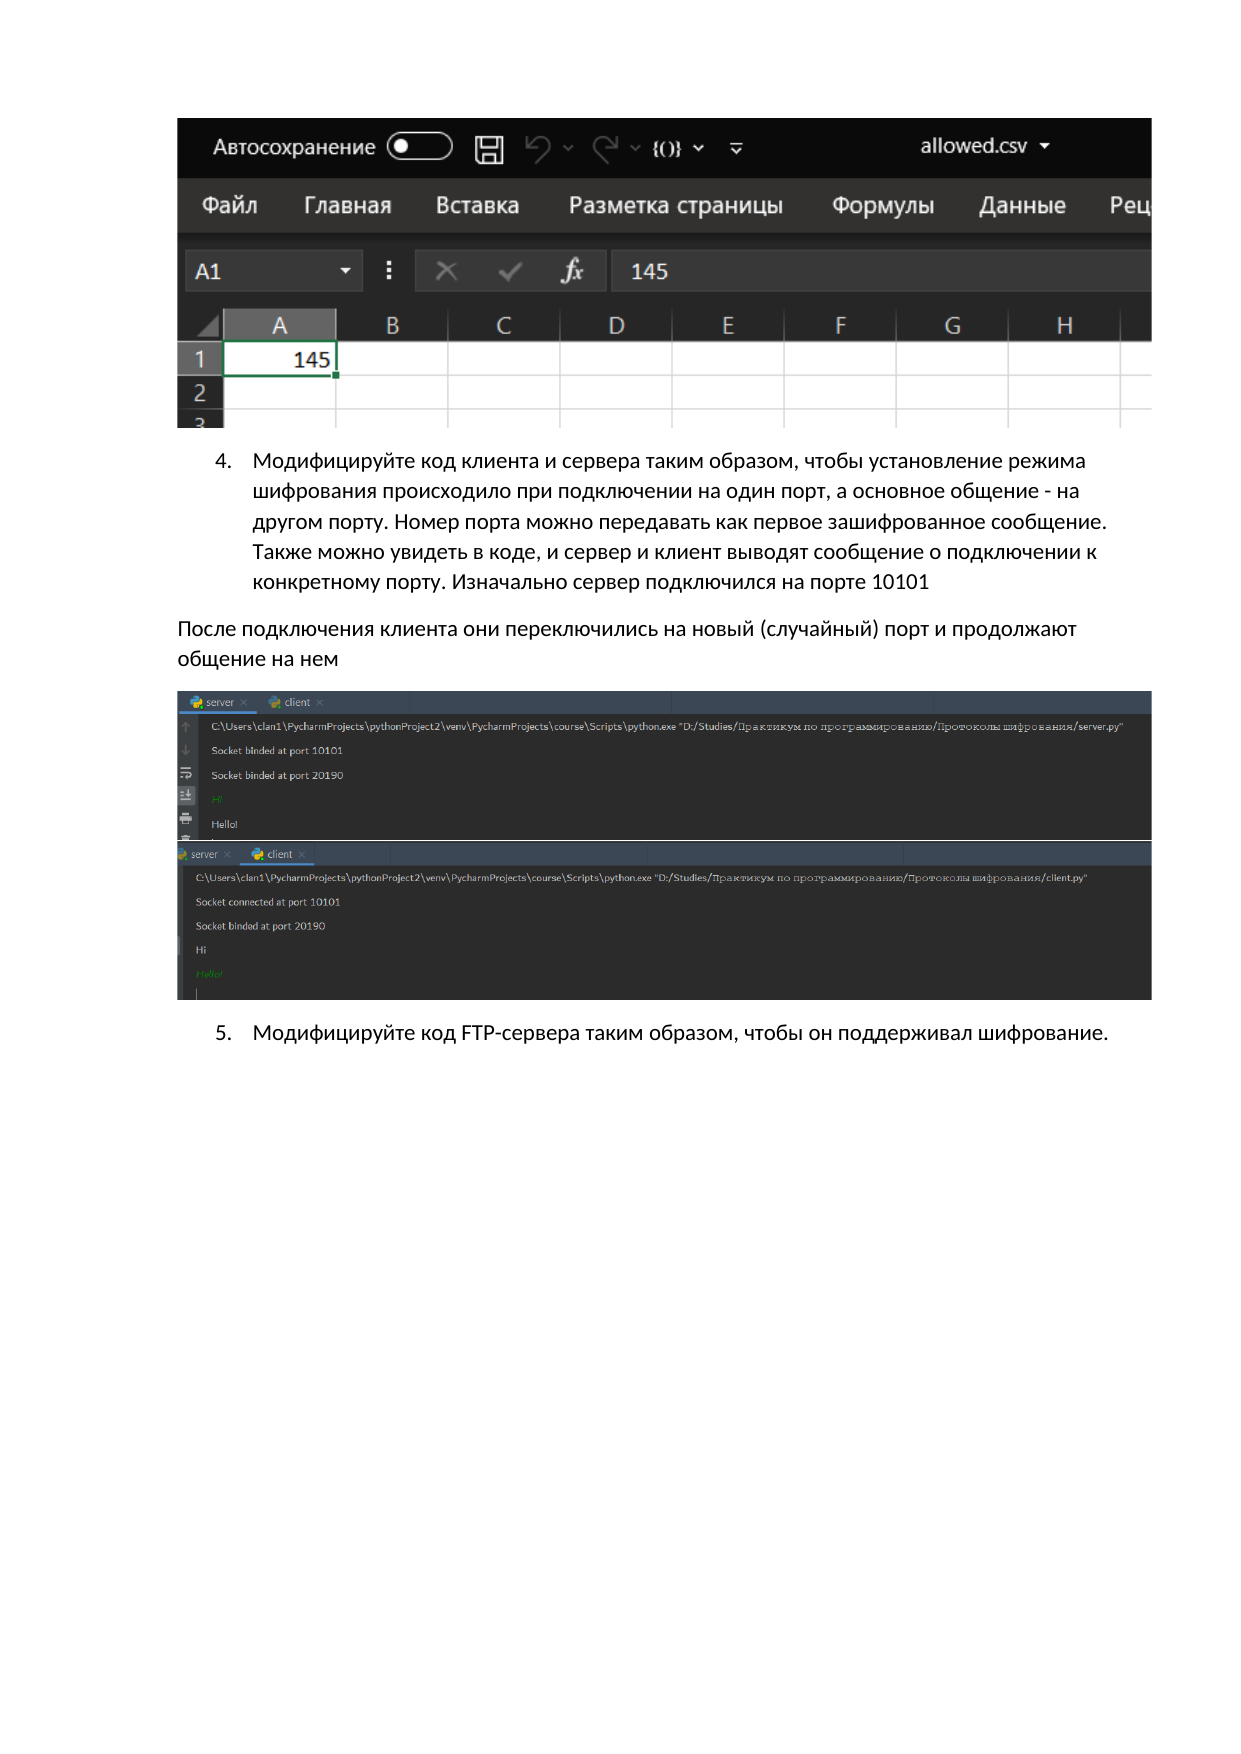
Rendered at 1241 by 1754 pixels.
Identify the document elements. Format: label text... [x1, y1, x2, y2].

picture [177, 841, 1152, 1000]
list Модифицируйте код FTP-сервера таким образом, чтобы он поддерживал шифрование. [215, 1018, 1152, 1047]
list Модифицируйте код клиента и сервера таким образом, чтобы установление режима шифрования происходило при подключении на один порт, а основное общение - на другом порту. Номер порта можно передавать как первое зашифрованное сообщение. Также можно увидеть в коде, и сервер и клиент выводят сообщение о подключении к конкретному порту. Изначально сервер подключился на порте 10101 [215, 446, 1152, 595]
text После подключения клиента они переключились на новый (случайный) порт и продолжают общение на нем [177, 614, 1152, 672]
picture [177, 118, 1152, 428]
picture [177, 691, 1152, 840]
